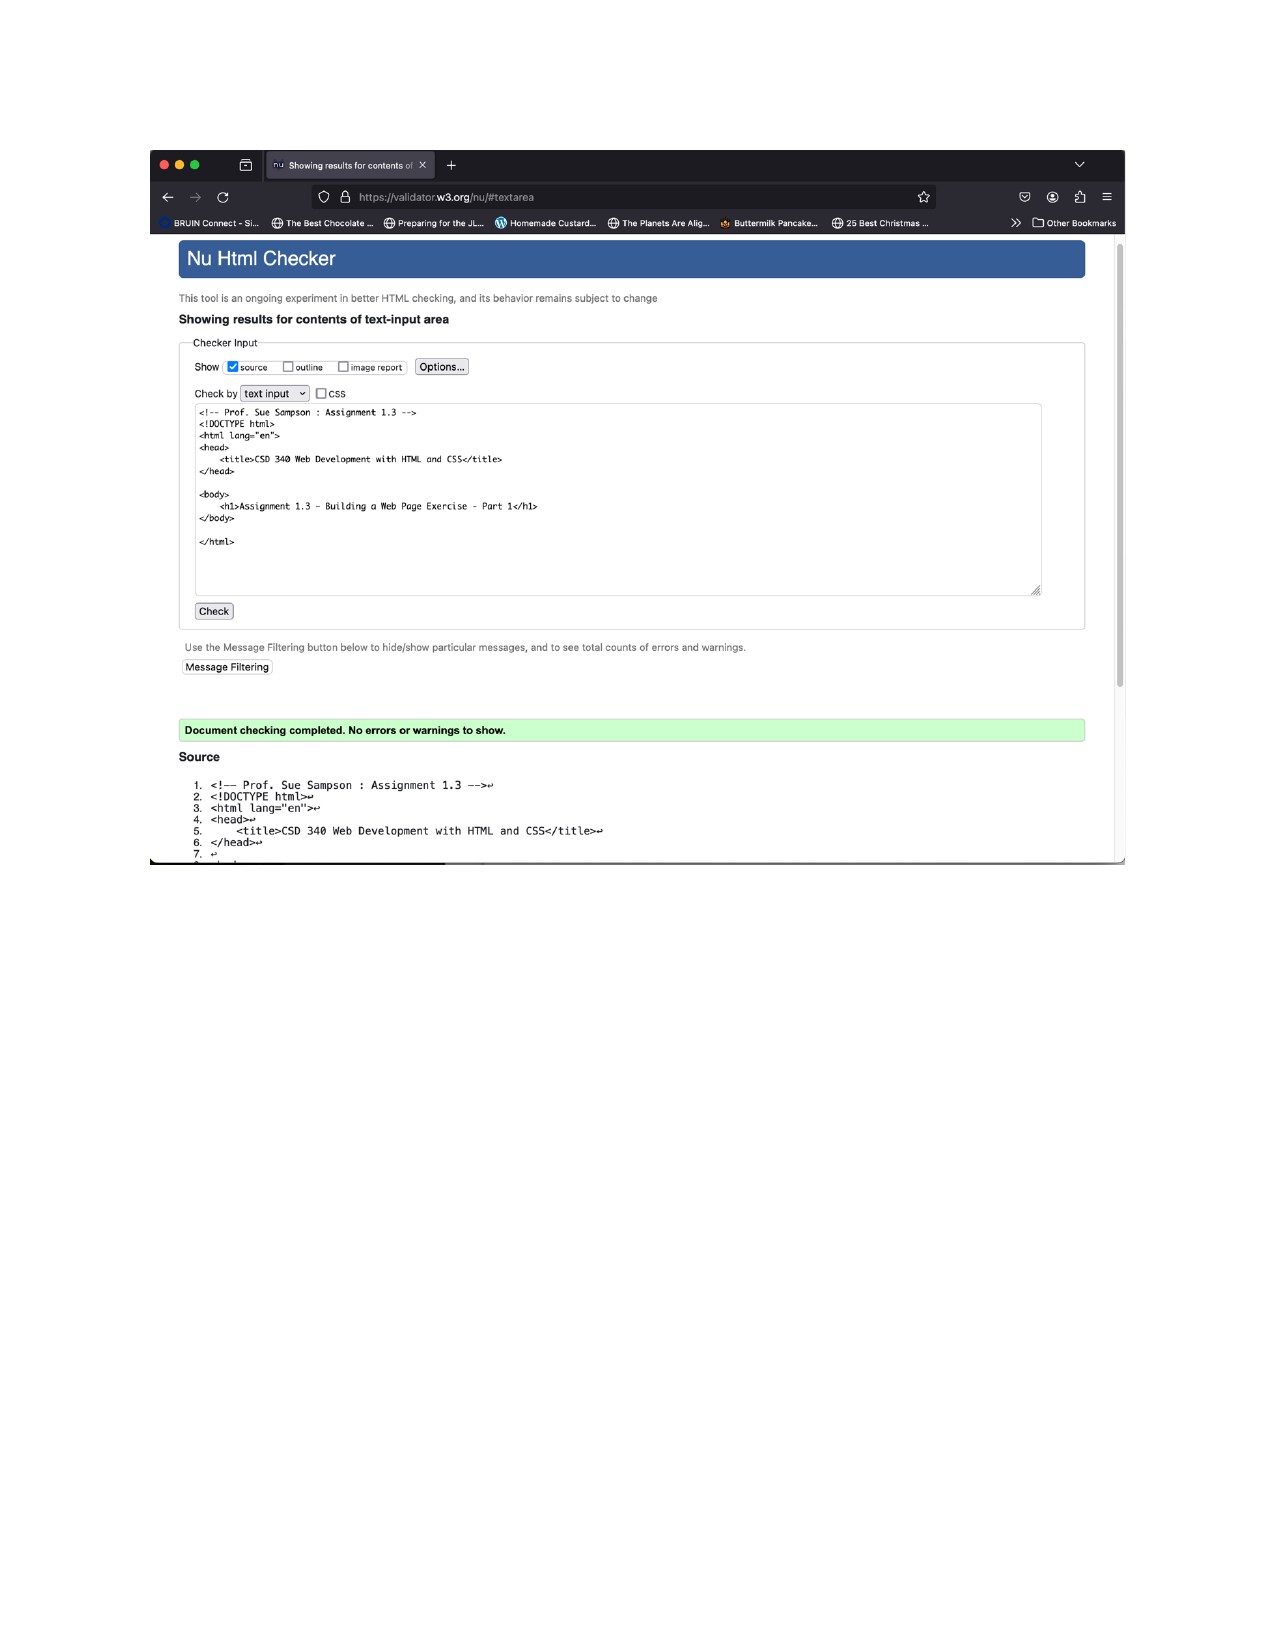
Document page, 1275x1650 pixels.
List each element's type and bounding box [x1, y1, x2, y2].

picture [150, 150, 1125, 865]
